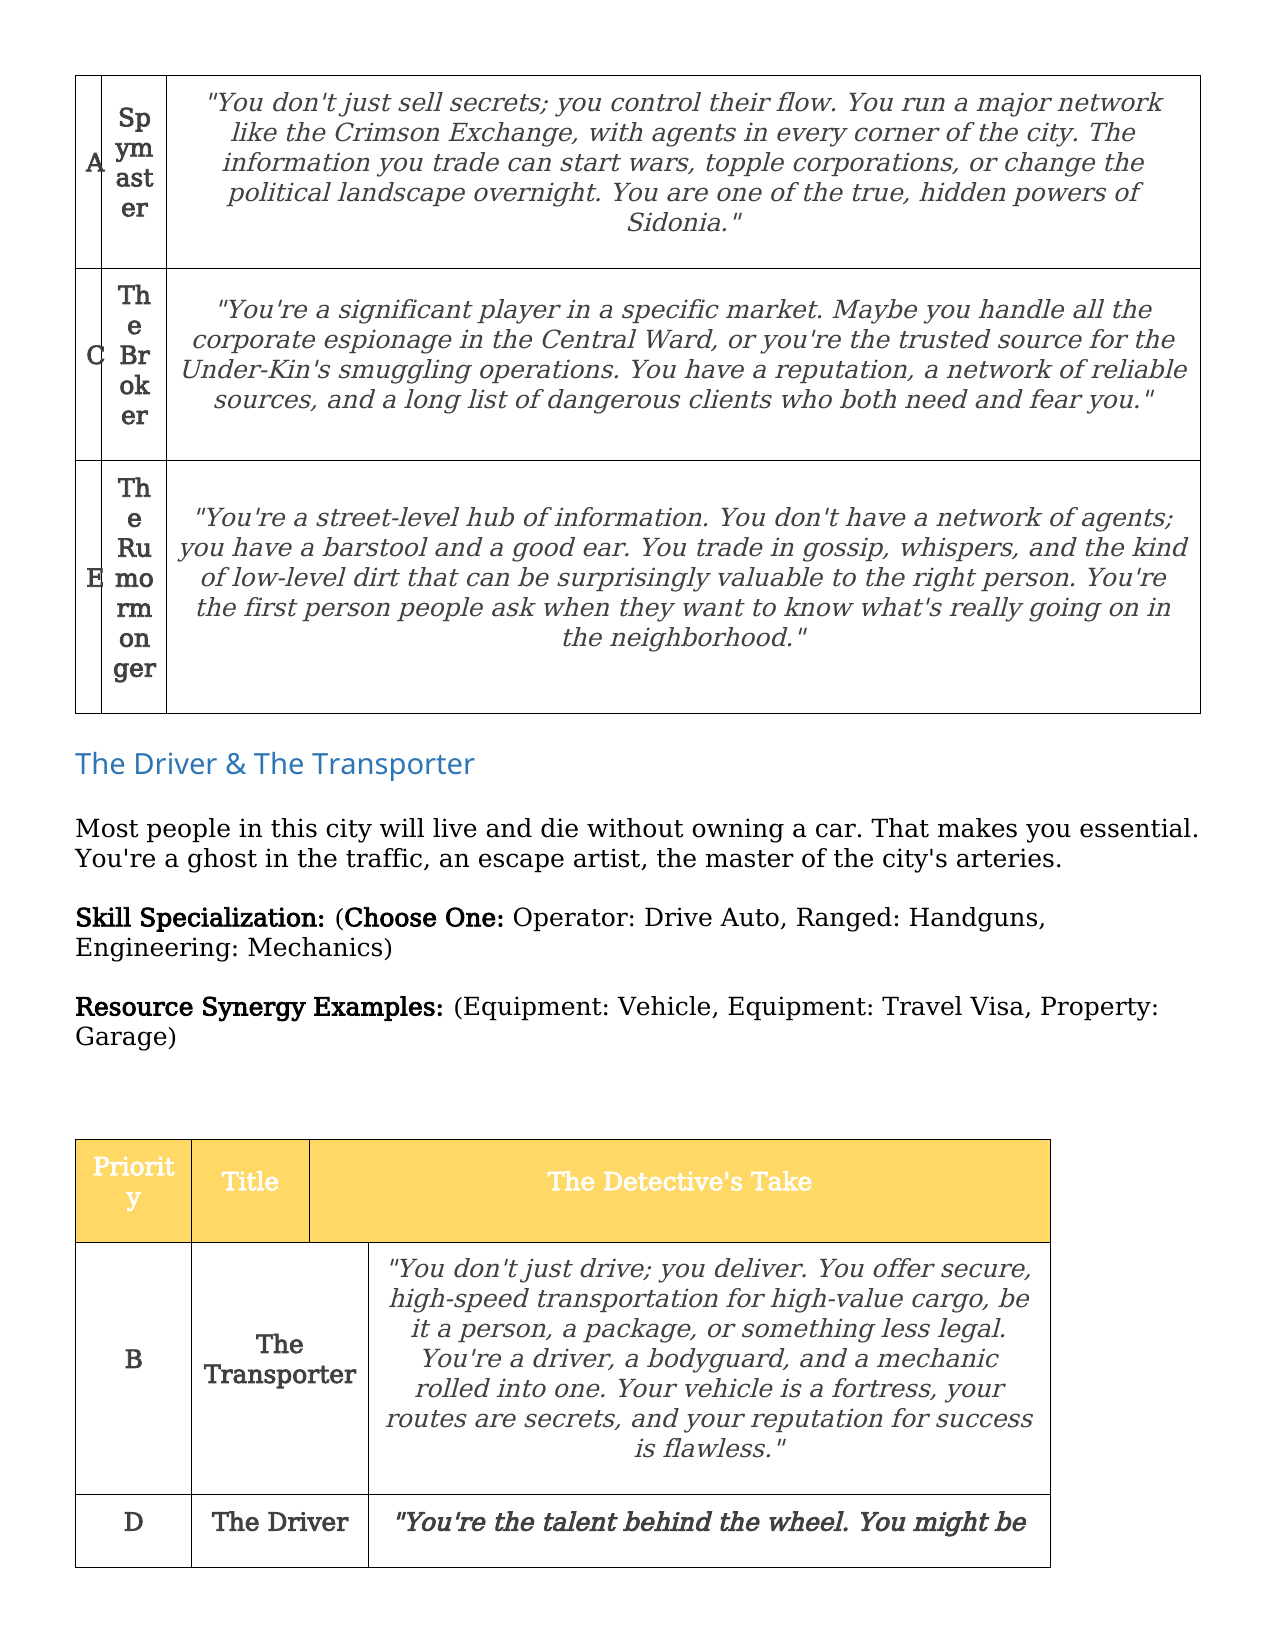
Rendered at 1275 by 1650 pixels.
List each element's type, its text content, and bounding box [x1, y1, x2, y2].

table_cell The Broker [102, 269, 166, 460]
table_header The Detective's Take [310, 1140, 1050, 1242]
table_header Priority [76, 1140, 191, 1242]
table_cell "You don't just sell secrets; you control their flow. You run a major network like the Crimson Exchange, with agents in every corner of the city. The information you trade can start wars, topple corporations, or change the political landscape overnight. You are one of the true, hidden powers of Sidonia." [167, 76, 1200, 268]
table_cell E [76, 461, 101, 713]
text Resource Synergy Examples: (Equipment: Vehicle, Equipment: Travel Visa, Property: Garage) [75, 991, 1200, 1051]
table_cell A [76, 76, 101, 268]
table_cell "You're a street-level hub of information. You don't have a network of agents; you have a barstool and a good ear. You trade in gossip, whispers, and the kind of low-level dirt that can be surprisingly valuable to the right person. You're the first person people ask when they want to know what's really going on in the neighborhood." [167, 461, 1200, 713]
text Most people in this city will live and die without owning a car. That makes you essential. You're a ghost in the traffic, an escape artist, the master of the city's arteries. [75, 812, 1200, 872]
table_cell The Rumormonger [102, 461, 166, 713]
table_header Title [192, 1140, 309, 1242]
table_cell The Driver [192, 1495, 368, 1567]
table_cell C [76, 269, 101, 460]
table_cell B [76, 1243, 191, 1494]
table_cell "You're a significant player in a specific market. Maybe you handle all the corporate espionage in the Central Ward, or you're the trusted source for the Under-Kin's smuggling operations. You have a reputation, a network of reliable sources, and a long list of dangerous clients who both need and fear you." [167, 269, 1200, 460]
table_cell D [76, 1495, 191, 1567]
table_cell "You don't just drive; you deliver. You offer secure, high-speed transportation for high-value cargo, be it a person, a package, or something less legal. You're a driver, a bodyguard, and a mechanic rolled into one. Your vehicle is a fortress, your routes are secrets, and your reputation for success is flawless." [369, 1243, 1050, 1494]
subtitle The Driver & The Transporter [75, 743, 1200, 783]
table_cell The Transporter [192, 1243, 368, 1494]
table_cell Spymaster [102, 76, 166, 268]
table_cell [369, 1495, 1050, 1567]
text Skill Specialization: (Choose One: Operator: Drive Auto, Ranged: Handguns, Engineering: Mechanics) [75, 901, 1200, 961]
